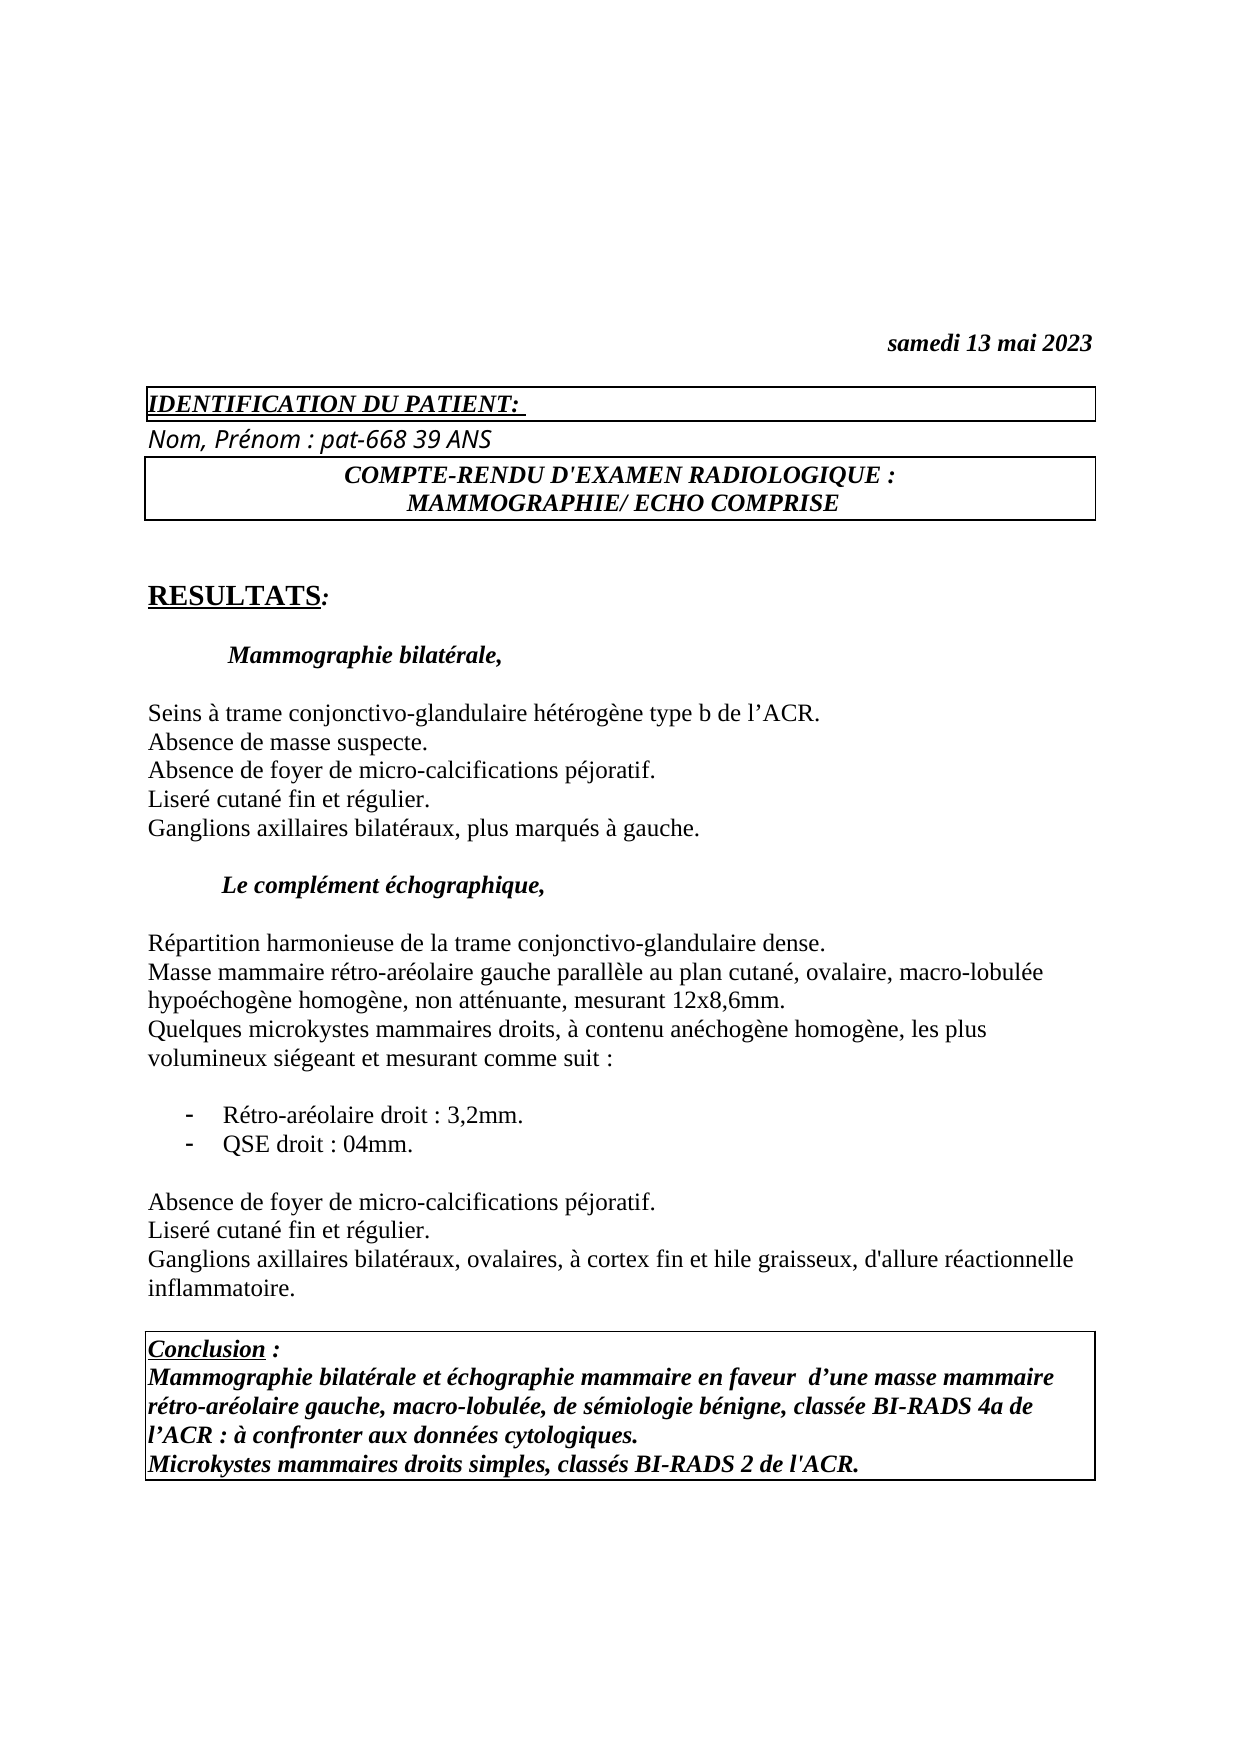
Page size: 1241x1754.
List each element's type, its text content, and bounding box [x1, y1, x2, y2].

text Masse mammaire rétro-aréolaire gauche parallèle au plan cutané, ovalaire, macro-lobulée hypoéchogène homogène, non atténuante, mesurant 12x8,6mm. [148, 957, 1092, 1014]
text Répartition harmonieuse de la trame conjonctivo-glandulaire dense. [148, 928, 1092, 957]
text Nom, Prénom : pat-668 39 ANS [148, 422, 1092, 456]
text Le complément échographique, [148, 871, 1092, 899]
text RESULTATS: [148, 578, 1092, 612]
text Mammographie bilatérale, [148, 641, 1092, 669]
text Absence de foyer de micro-calcifications péjoratif. [148, 756, 1092, 784]
text samedi 13 mai 2023 [148, 328, 1092, 357]
text Liseré cutané fin et régulier. [148, 784, 1092, 813]
text Ganglions axillaires bilatéraux, plus marqués à gauche. [148, 813, 1092, 842]
text Liseré cutané fin et régulier. [148, 1216, 1092, 1244]
text Absence de foyer de micro-calcifications péjoratif. [148, 1187, 1092, 1216]
text Mammographie bilatérale et échographie mammaire en faveur d’une masse mammaire rétro-aréolaire gauche, macro-lobulée, de sémiologie bénigne, classée BI-RADS 4a de l’ACR : à confronter aux données cytologiques. [148, 1362, 1092, 1446]
text Seins à trame conjonctivo-glandulaire hétérogène type b de l’ACR. [148, 698, 1092, 727]
text MAMMOGRAPHIE/ ECHO COMPRISE [146, 485, 1095, 519]
list QSE droit : 04mm. [185, 1129, 1092, 1158]
text Absence de masse suspecte. [148, 727, 1092, 756]
text Conclusion : [146, 1332, 1094, 1362]
text Microkystes mammaires droits simples, classés BI-RADS 2 de l'ACR. [146, 1446, 1094, 1479]
text Quelques microkystes mammaires droits, à contenu anéchogène homogène, les plus volumineux siégeant et mesurant comme suit : [148, 1014, 1092, 1072]
text IDENTIFICATION DU PATIENT: [148, 388, 1095, 420]
text COMPTE-RENDU D'EXAMEN RADIOLOGIQUE : [146, 458, 1095, 485]
list Rétro-aréolaire droit : 3,2mm. [185, 1101, 1092, 1129]
text Ganglions axillaires bilatéraux, ovalaires, à cortex fin et hile graisseux, d'allure réactionnelle inflammatoire. [148, 1244, 1092, 1302]
